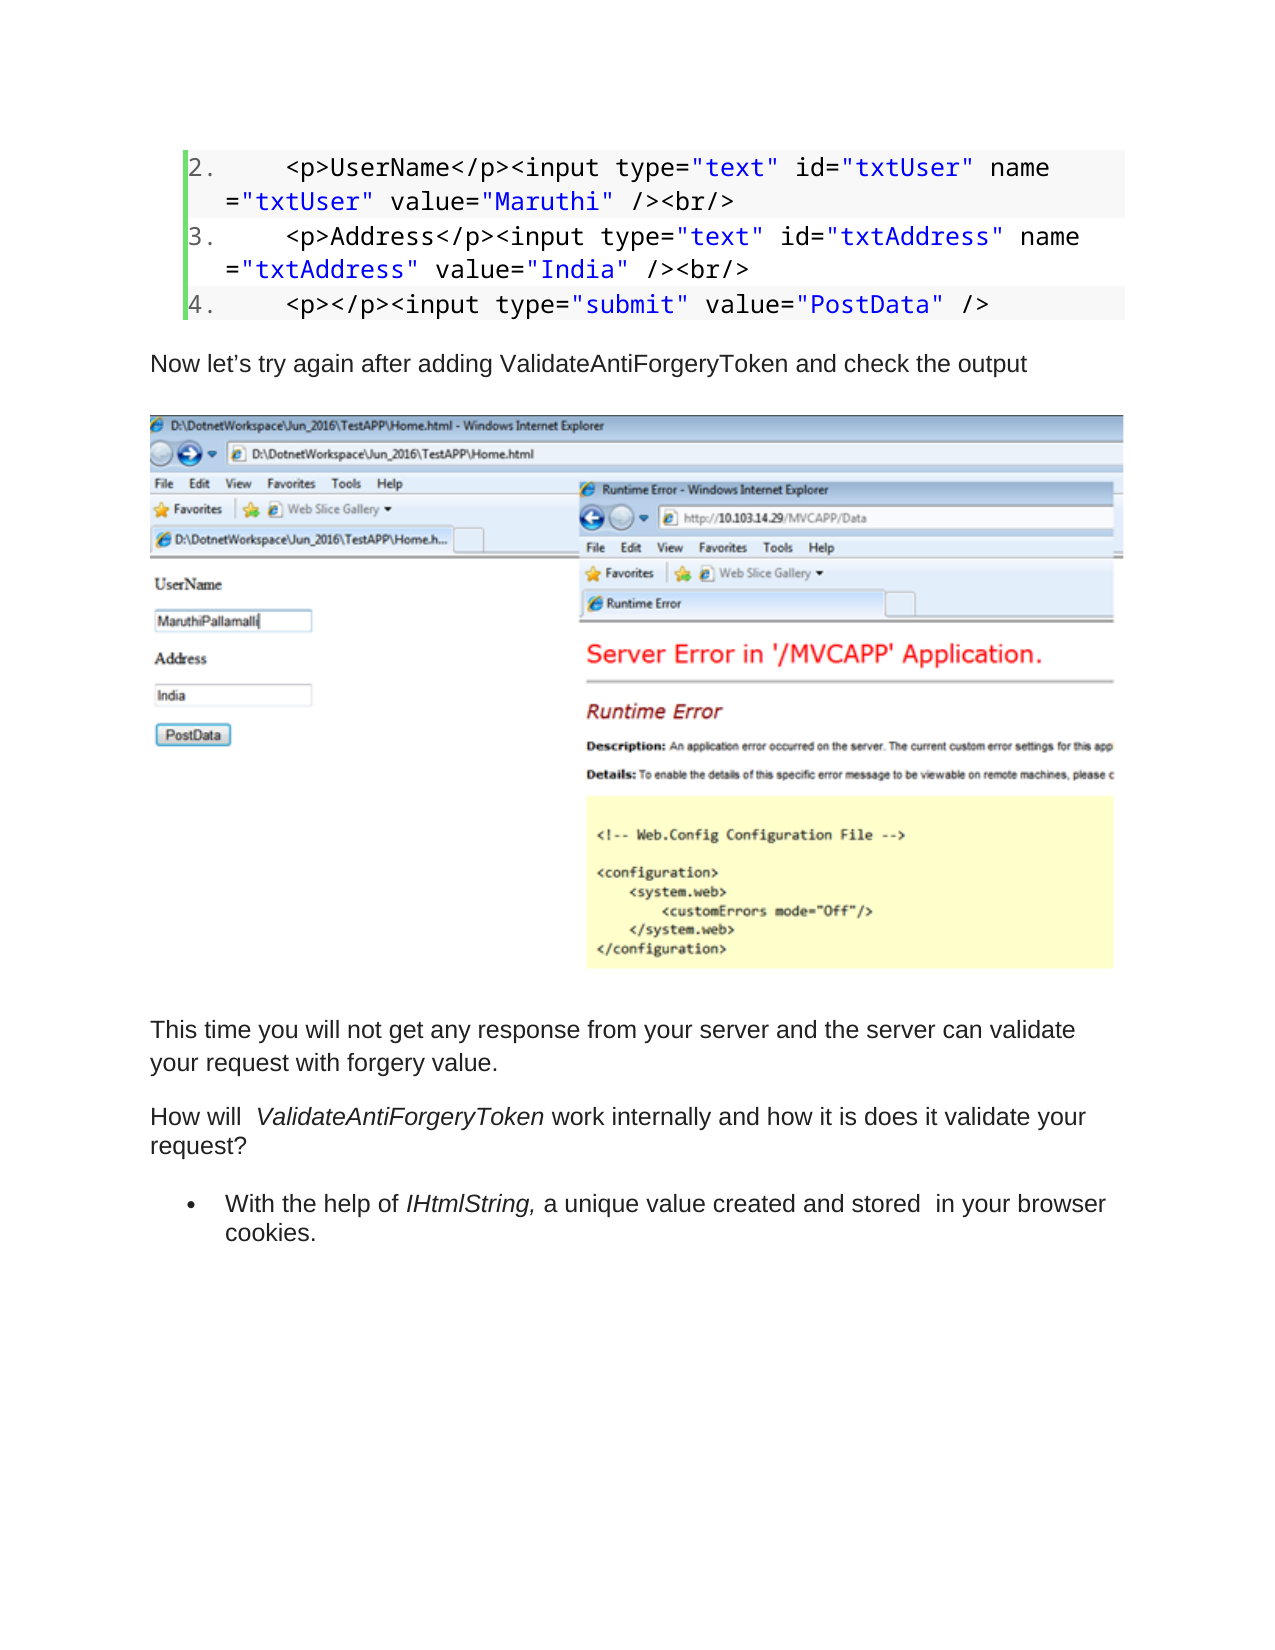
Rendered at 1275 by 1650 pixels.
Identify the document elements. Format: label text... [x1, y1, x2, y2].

list <p>UserName</p><input type="text" id="txtUser" name="txtUser" value="Maruthi" /><br/> [188, 150, 1125, 218]
list <p></p><input type="submit" value="PostData" /> [188, 286, 1125, 320]
picture [150, 415, 1124, 978]
list With the help of IHtmlString, a unique value created and stored in your browser cookies. [187, 1189, 1125, 1246]
list <p>Address</p><input type="text" id="txtAddress" name="txtAddress" value="India" /><br/> [188, 218, 1125, 286]
text How will ValidateAntiForgeryToken work internally and how it is does it validate your request? [247, 1102, 1125, 1159]
